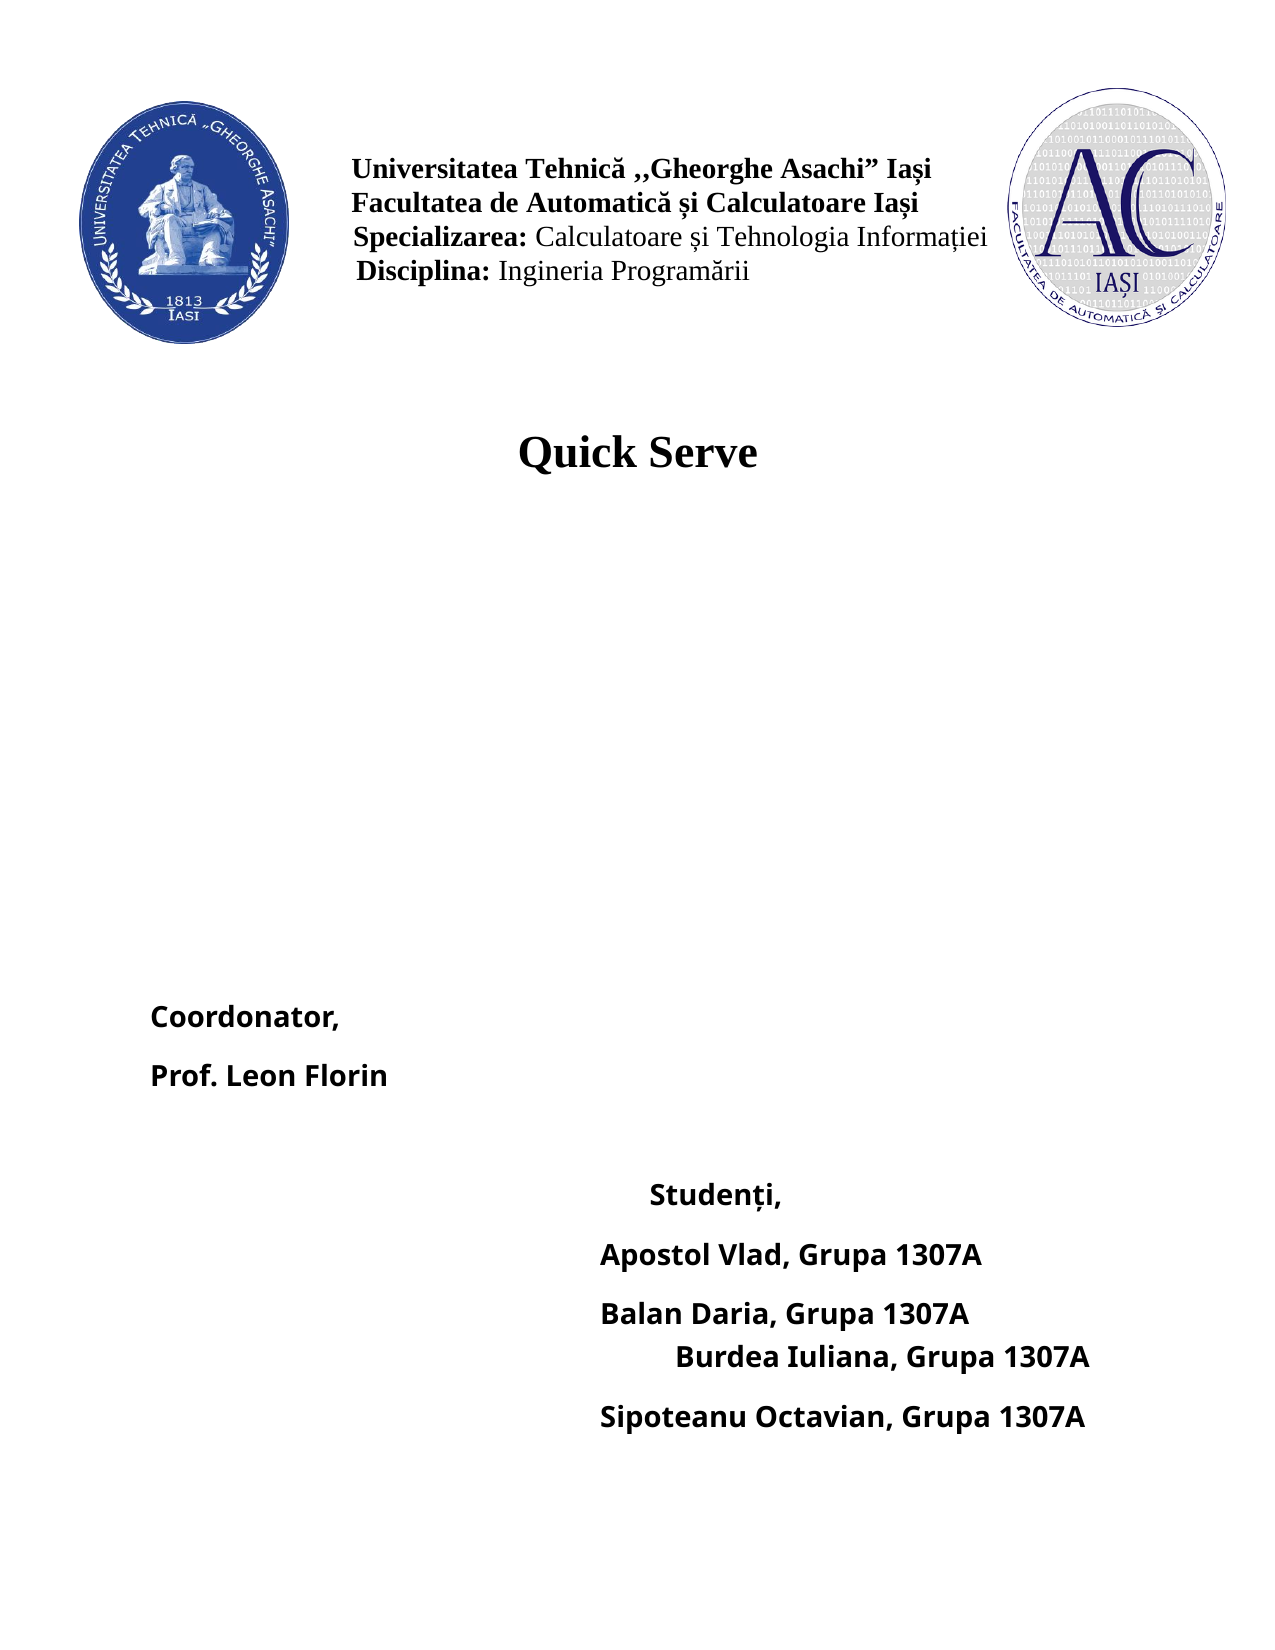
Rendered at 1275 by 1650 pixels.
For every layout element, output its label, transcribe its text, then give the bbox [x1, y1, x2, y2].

text Balan Daria, Grupa 1307A Burdea Iuliana, Grupa 1307A [150, 1294, 1125, 1376]
text Universitatea Tehnică ‚,Gheorghe Asachi” Iași [289, 151, 1007, 184]
picture [1007, 88, 1226, 327]
text Coordonator, [150, 996, 1125, 1036]
text Apostol Vlad, Grupa 1307A [150, 1234, 1125, 1274]
text Facultatea de Automatică și Calculatoare Iași [289, 185, 1007, 218]
text Prof. Leon Florin [150, 1056, 1125, 1095]
text Specializarea: Calculatoare și Tehnologia Informației [289, 219, 1007, 253]
text Disciplina: Ingineria Programării [289, 253, 1007, 287]
text Sipoteanu Octavian, Grupa 1307A [150, 1396, 1125, 1436]
text Studenți, [150, 1175, 1125, 1214]
text Quick Serve [150, 425, 1125, 477]
picture [79, 101, 289, 344]
